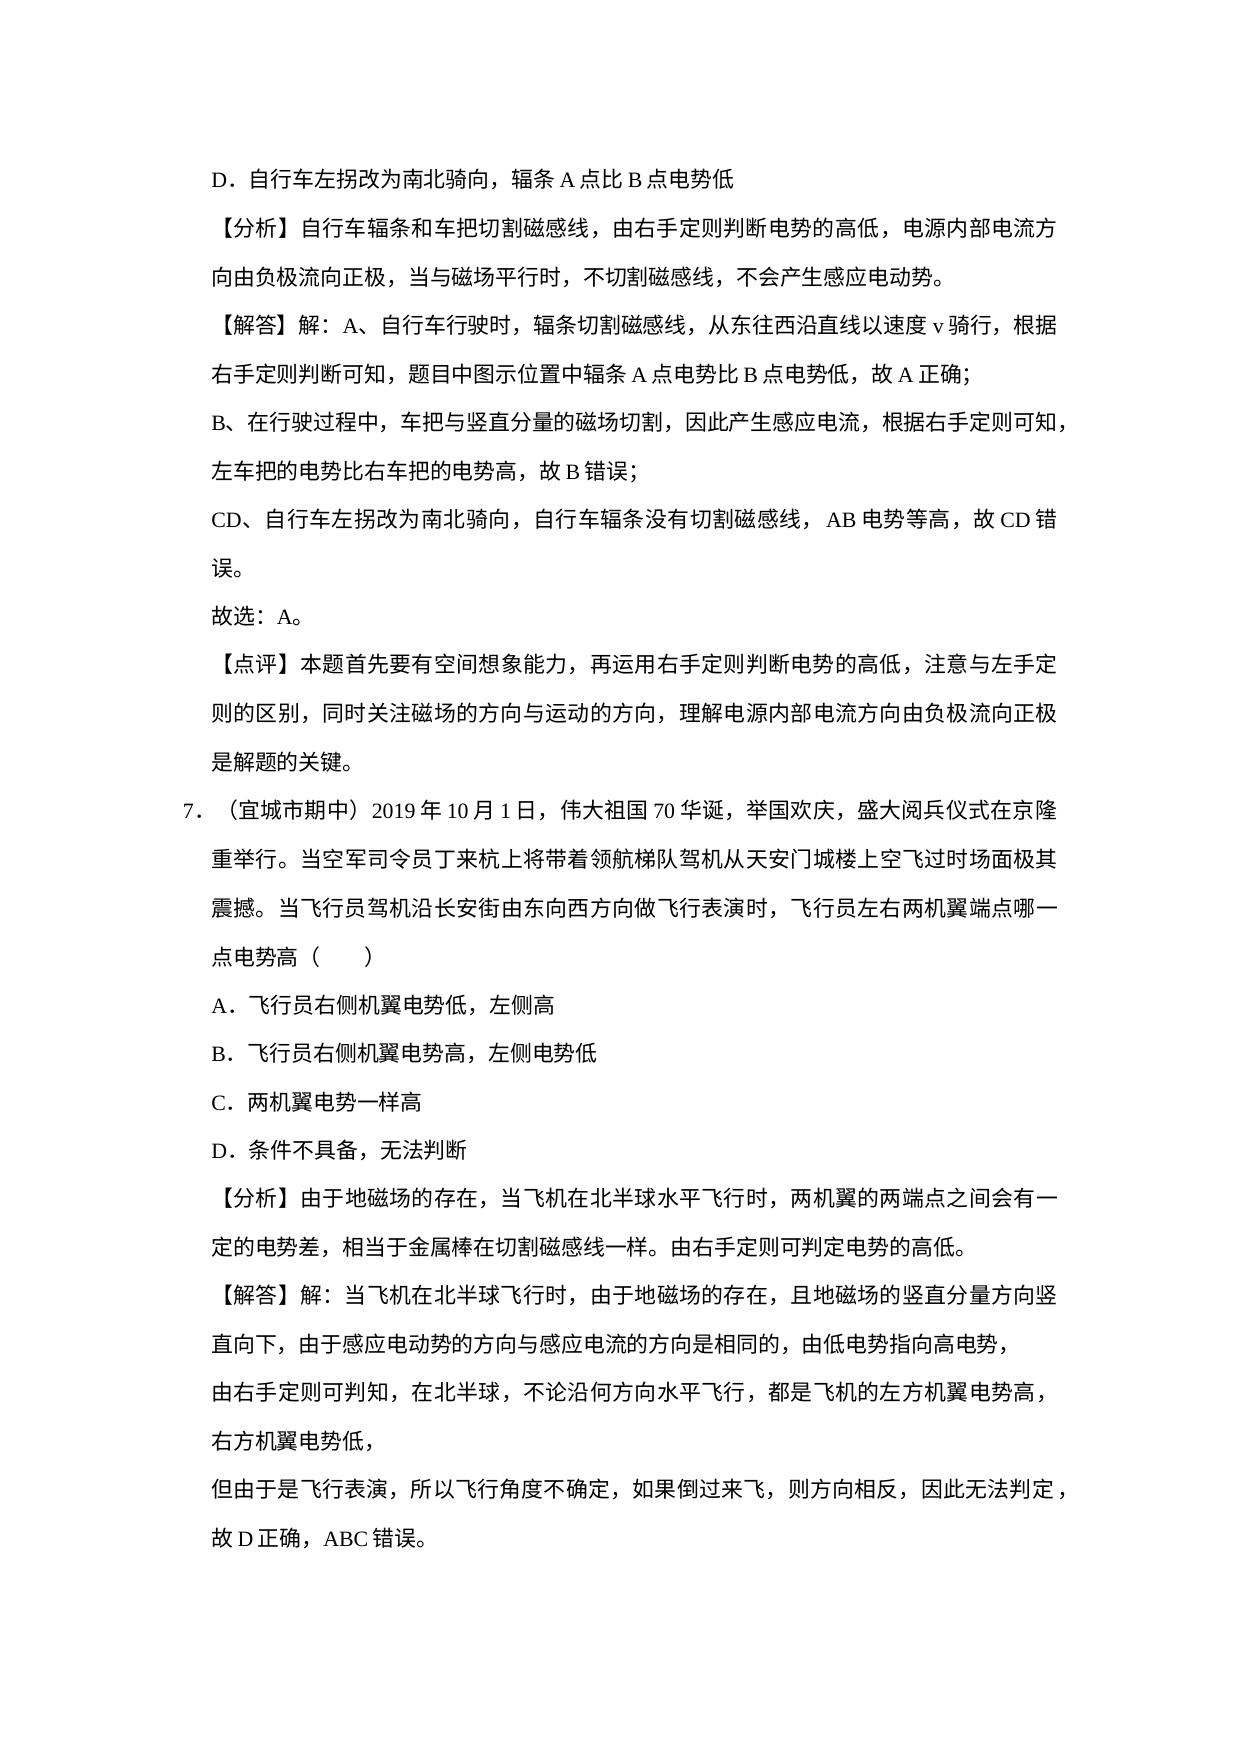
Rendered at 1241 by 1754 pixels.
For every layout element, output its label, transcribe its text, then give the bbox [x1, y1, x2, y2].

text 【解答】解：A、自行车行驶时，辐条切割磁感线，从东往西沿直线以速度v骑行，根据右手定则判断可知，题目中图示位置中辐条A点电势比B点电势低，故A正确； [211, 307, 1058, 389]
text 7．（宜城市期中）2019年10月1日，伟大祖国70华诞，举国欢庆，盛大阅兵仪式在京隆重举行。当空军司令员丁来杭上将带着领航梯队驾机从天安门城楼上空飞过时场面极其震撼。当飞行员驾机沿长安街由东向西方向做飞行表演时，飞行员左右两机翼端点哪一点电势高（ ） [183, 793, 1058, 972]
text B．飞行员右侧机翼电势高，左侧电势低 [183, 1036, 1058, 1068]
text B、在行驶过程中，车把与竖直分量的磁场切割，因此产生感应电流，根据右手定则可知，左车把的电势比右车把的电势高，故B错误； [211, 404, 1058, 486]
text 【分析】由于地磁场的存在，当飞机在北半球水平飞行时，两机翼的两端点之间会有一定的电势差，相当于金属棒在切割磁感线一样。由右手定则可判定电势的高低。 [211, 1181, 1058, 1262]
text 【分析】自行车辐条和车把切割磁感线，由右手定则判断电势的高低，电源内部电流方向由负极流向正极，当与磁场平行时，不切割磁感线，不会产生感应电动势。 [211, 210, 1058, 292]
text C．两机翼电势一样高 [183, 1084, 1058, 1117]
text D．条件不具备，无法判断 [183, 1132, 1058, 1165]
text 由右手定则可判知，在北半球，不论沿何方向水平飞行，都是飞机的左方机翼电势高，右方机翼电势低， [211, 1375, 1058, 1456]
text CD、自行车左拐改为南北骑向，自行车辐条没有切割磁感线，AB电势等高，故CD错误。 [211, 502, 1058, 583]
text 故选：A。 [211, 599, 1058, 631]
text D．自行车左拐改为南北骑向，辐条A点比B点电势低 [183, 162, 1058, 194]
text 但由于是飞行表演，所以飞行角度不确定，如果倒过来飞，则方向相反，因此无法判定，故D正确，ABC错误。 [211, 1472, 1058, 1553]
text A．飞行员右侧机翼电势低，左侧高 [183, 987, 1058, 1020]
text 【解答】解：当飞机在北半球飞行时，由于地磁场的存在，且地磁场的竖直分量方向竖直向下，由于感应电动势的方向与感应电流的方向是相同的，由低电势指向高电势， [211, 1278, 1058, 1359]
text 【点评】本题首先要有空间想象能力，再运用右手定则判断电势的高低，注意与左手定则的区别，同时关注磁场的方向与运动的方向，理解电源内部电流方向由负极流向正极是解题的关键。 [211, 647, 1058, 777]
